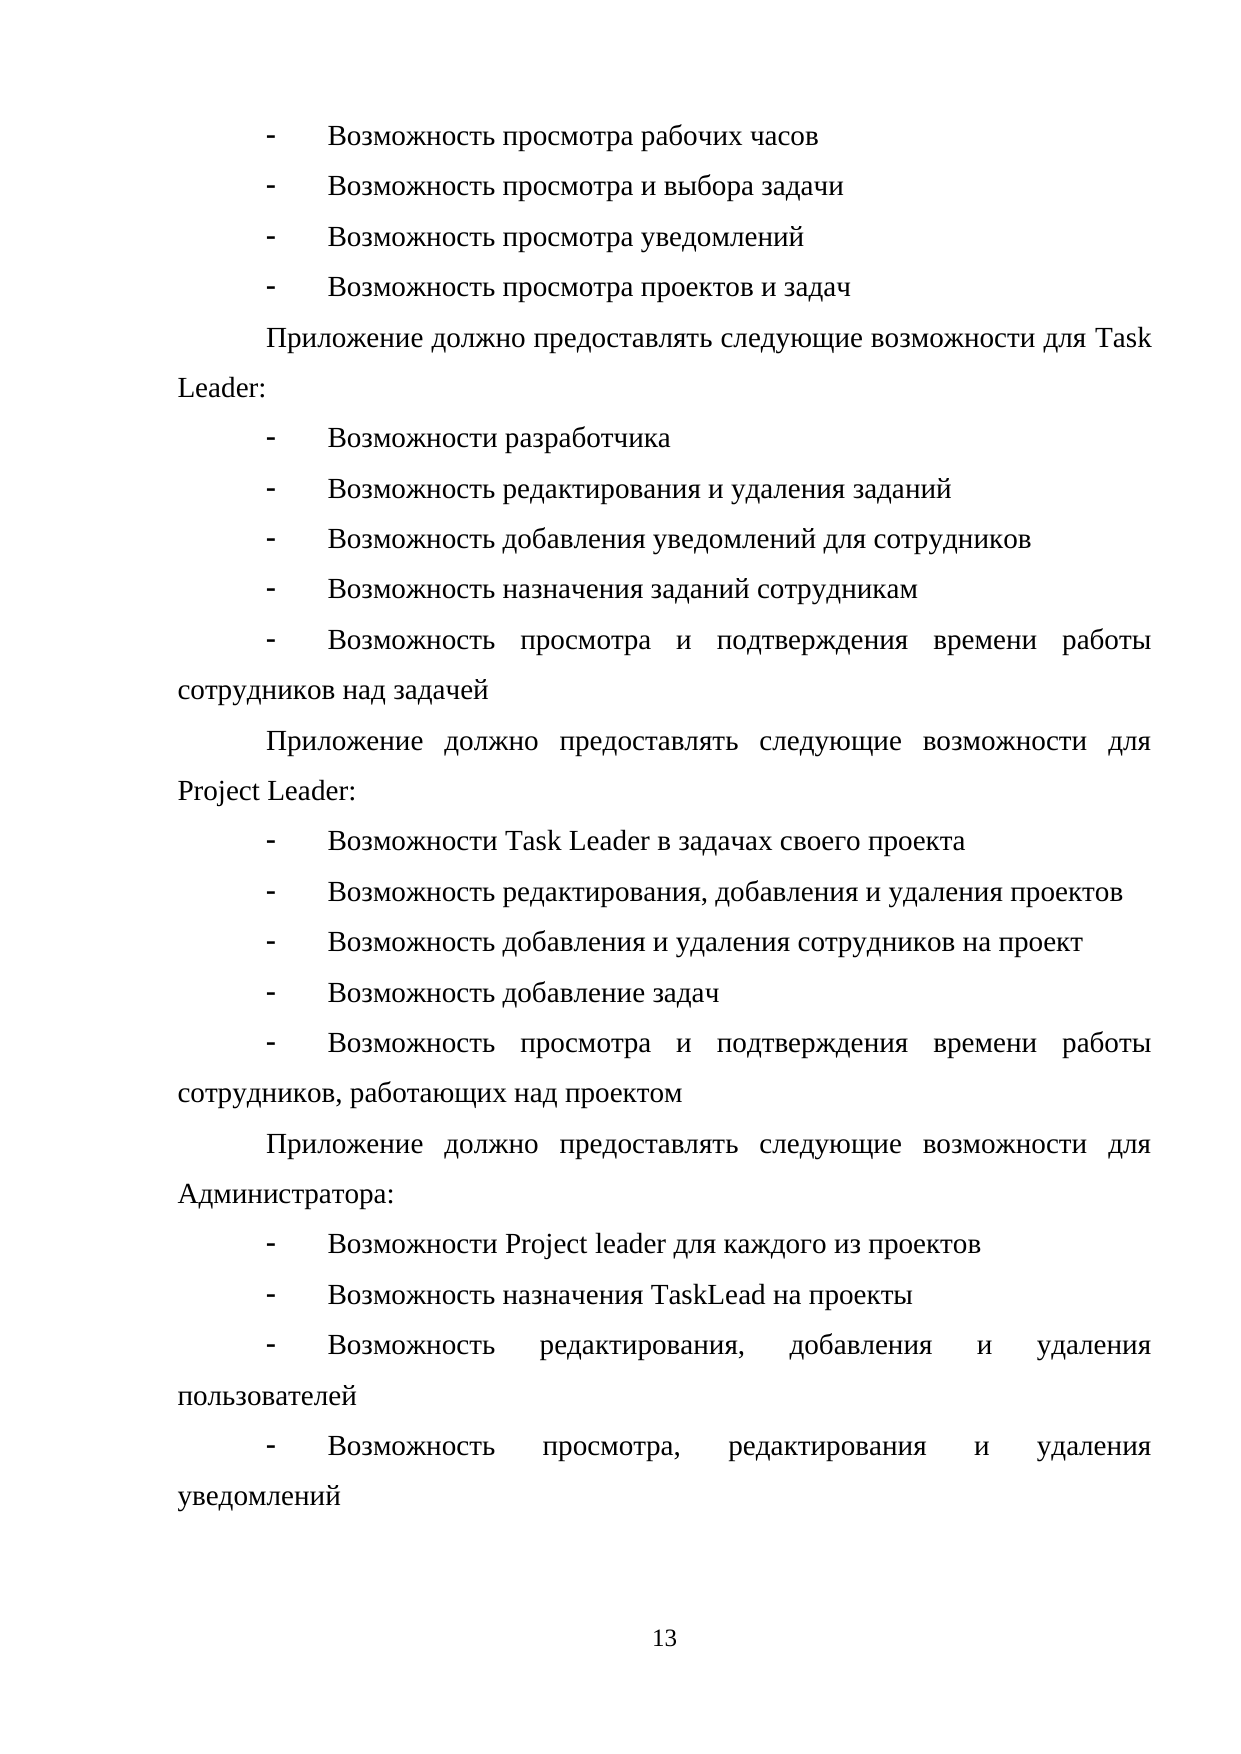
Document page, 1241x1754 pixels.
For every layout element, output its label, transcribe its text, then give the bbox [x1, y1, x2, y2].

list Возможность редактирования и удаления заданий [177, 471, 1152, 504]
list Возможность просмотра и подтверждения времени работы сотрудников над задачей [177, 622, 1152, 706]
list Возможность добавления и удаления сотрудников на проект [177, 924, 1152, 958]
list Возможности Task Leader в задачах своего проекта [177, 823, 1152, 857]
list Возможность редактирования, добавления и удаления пользователей [177, 1327, 1152, 1411]
text Приложение должно предоставлять следующие возможности для Task Leader: [177, 320, 1152, 404]
list Возможность назначения TaskLead на проекты [177, 1277, 1152, 1311]
list Возможность добавление задач [177, 975, 1152, 1008]
list Возможность просмотра уведомлений [177, 219, 1152, 253]
list Возможность просмотра, редактирования и удаления уведомлений [177, 1428, 1152, 1512]
text Приложение должно предоставлять следующие возможности для Администратора: [177, 1126, 1152, 1210]
list Возможность просмотра и выбора задачи [177, 168, 1152, 202]
list Возможность назначения заданий сотрудникам [177, 572, 1152, 605]
list Возможность просмотра проектов и задач [177, 269, 1152, 303]
text Приложение должно предоставлять следующие возможности для Project Leader: [177, 723, 1152, 807]
list Возможности Project leader для каждого из проектов [177, 1226, 1152, 1260]
list Возможность добавления уведомлений для сотрудников [177, 521, 1152, 555]
list Возможность просмотра рабочих часов [177, 118, 1152, 152]
list Возможность редактирования, добавления и удаления проектов [177, 874, 1152, 907]
list Возможность просмотра и подтверждения времени работы сотрудников, работающих над проектом [177, 1025, 1152, 1109]
list Возможности разработчика [177, 420, 1152, 454]
